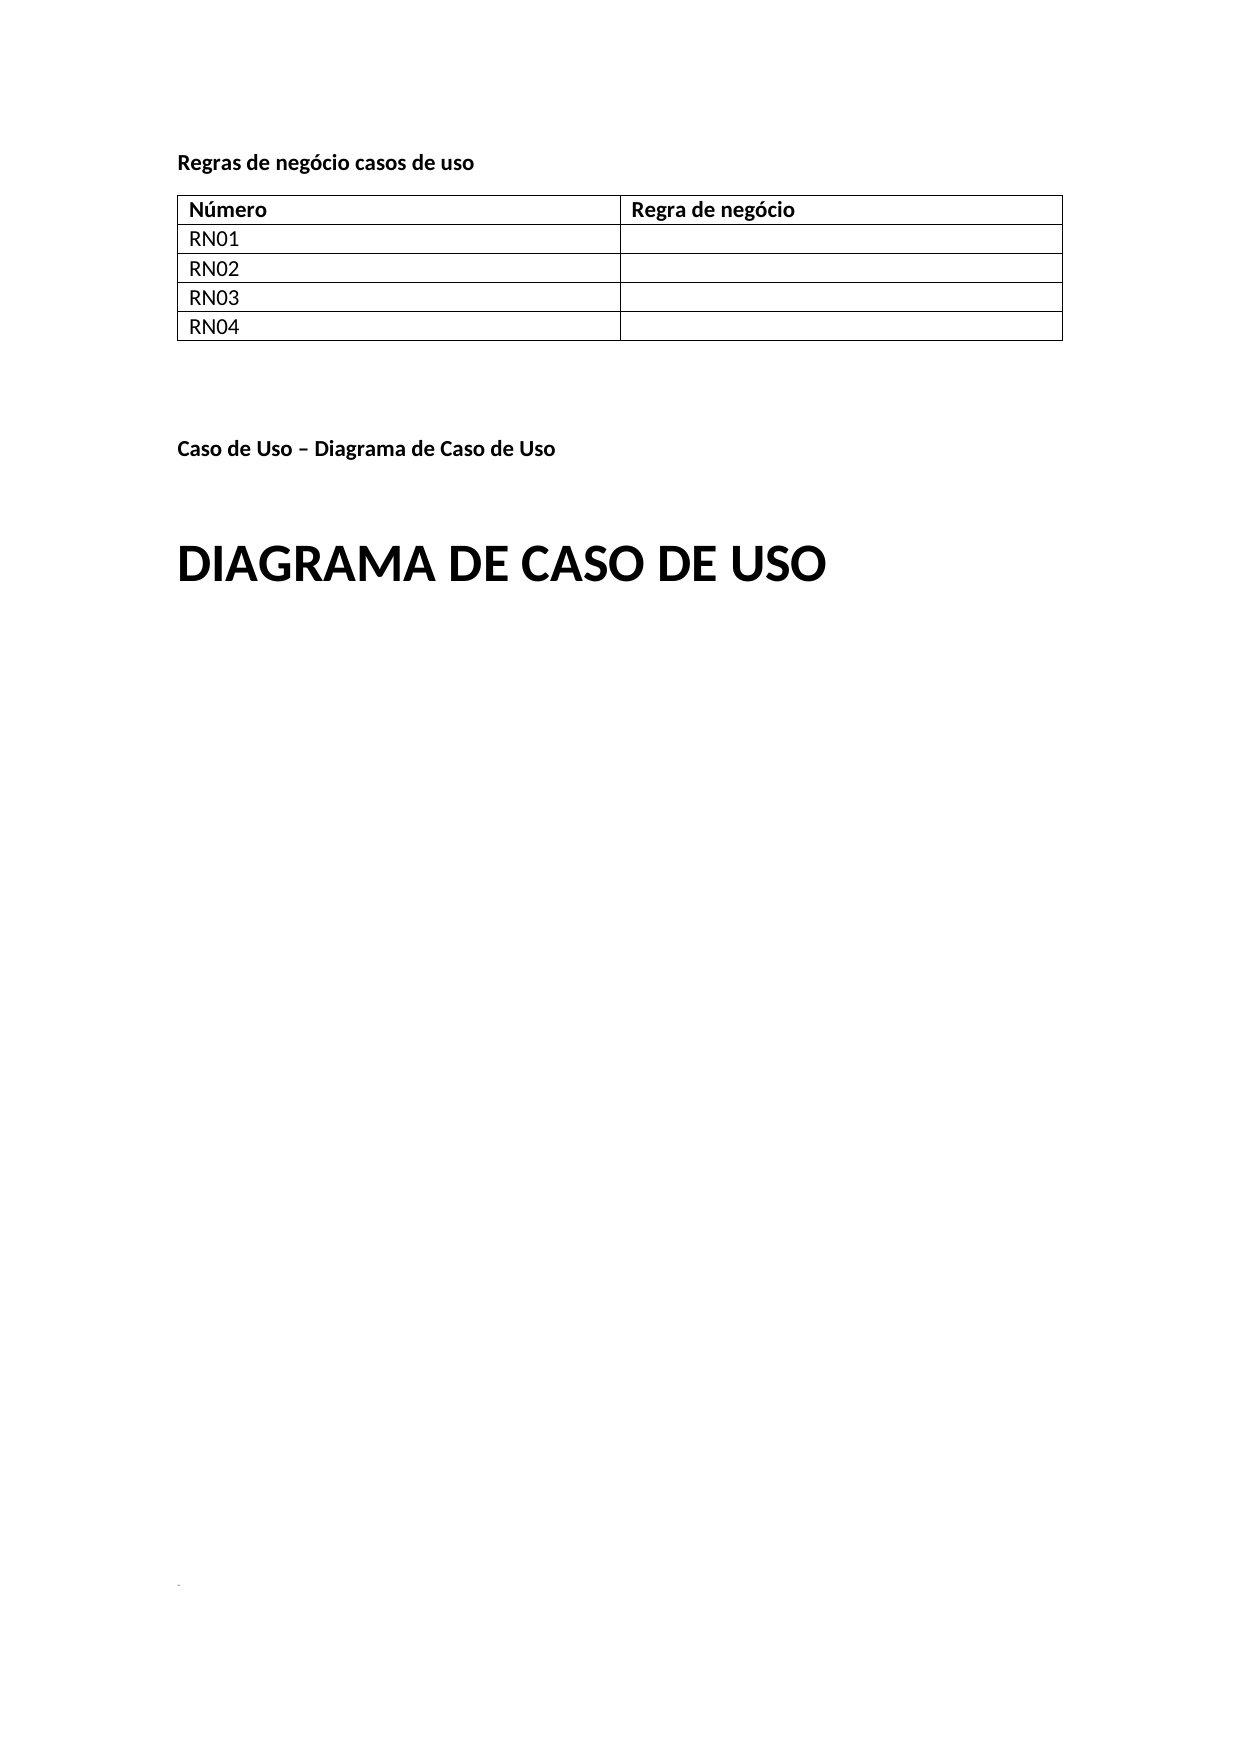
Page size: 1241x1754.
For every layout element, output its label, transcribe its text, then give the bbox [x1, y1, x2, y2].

table_cell [621, 225, 1062, 253]
table_cell [621, 283, 1062, 311]
table_cell RN01 [178, 225, 620, 253]
table_cell [621, 254, 1062, 282]
text DIAGRAMA DE CASO DE USO [177, 528, 1063, 594]
table_cell RN04 [178, 312, 620, 340]
table_cell [621, 312, 1062, 340]
table_cell RN03 [178, 283, 620, 311]
table_cell RN02 [178, 254, 620, 282]
text Caso de Uso – Diagrama de Caso de Uso [177, 434, 1063, 463]
table_header Regra de negócio [621, 196, 1062, 223]
table_header Número [178, 196, 620, 223]
text Regras de negócio casos de uso [177, 148, 1063, 176]
